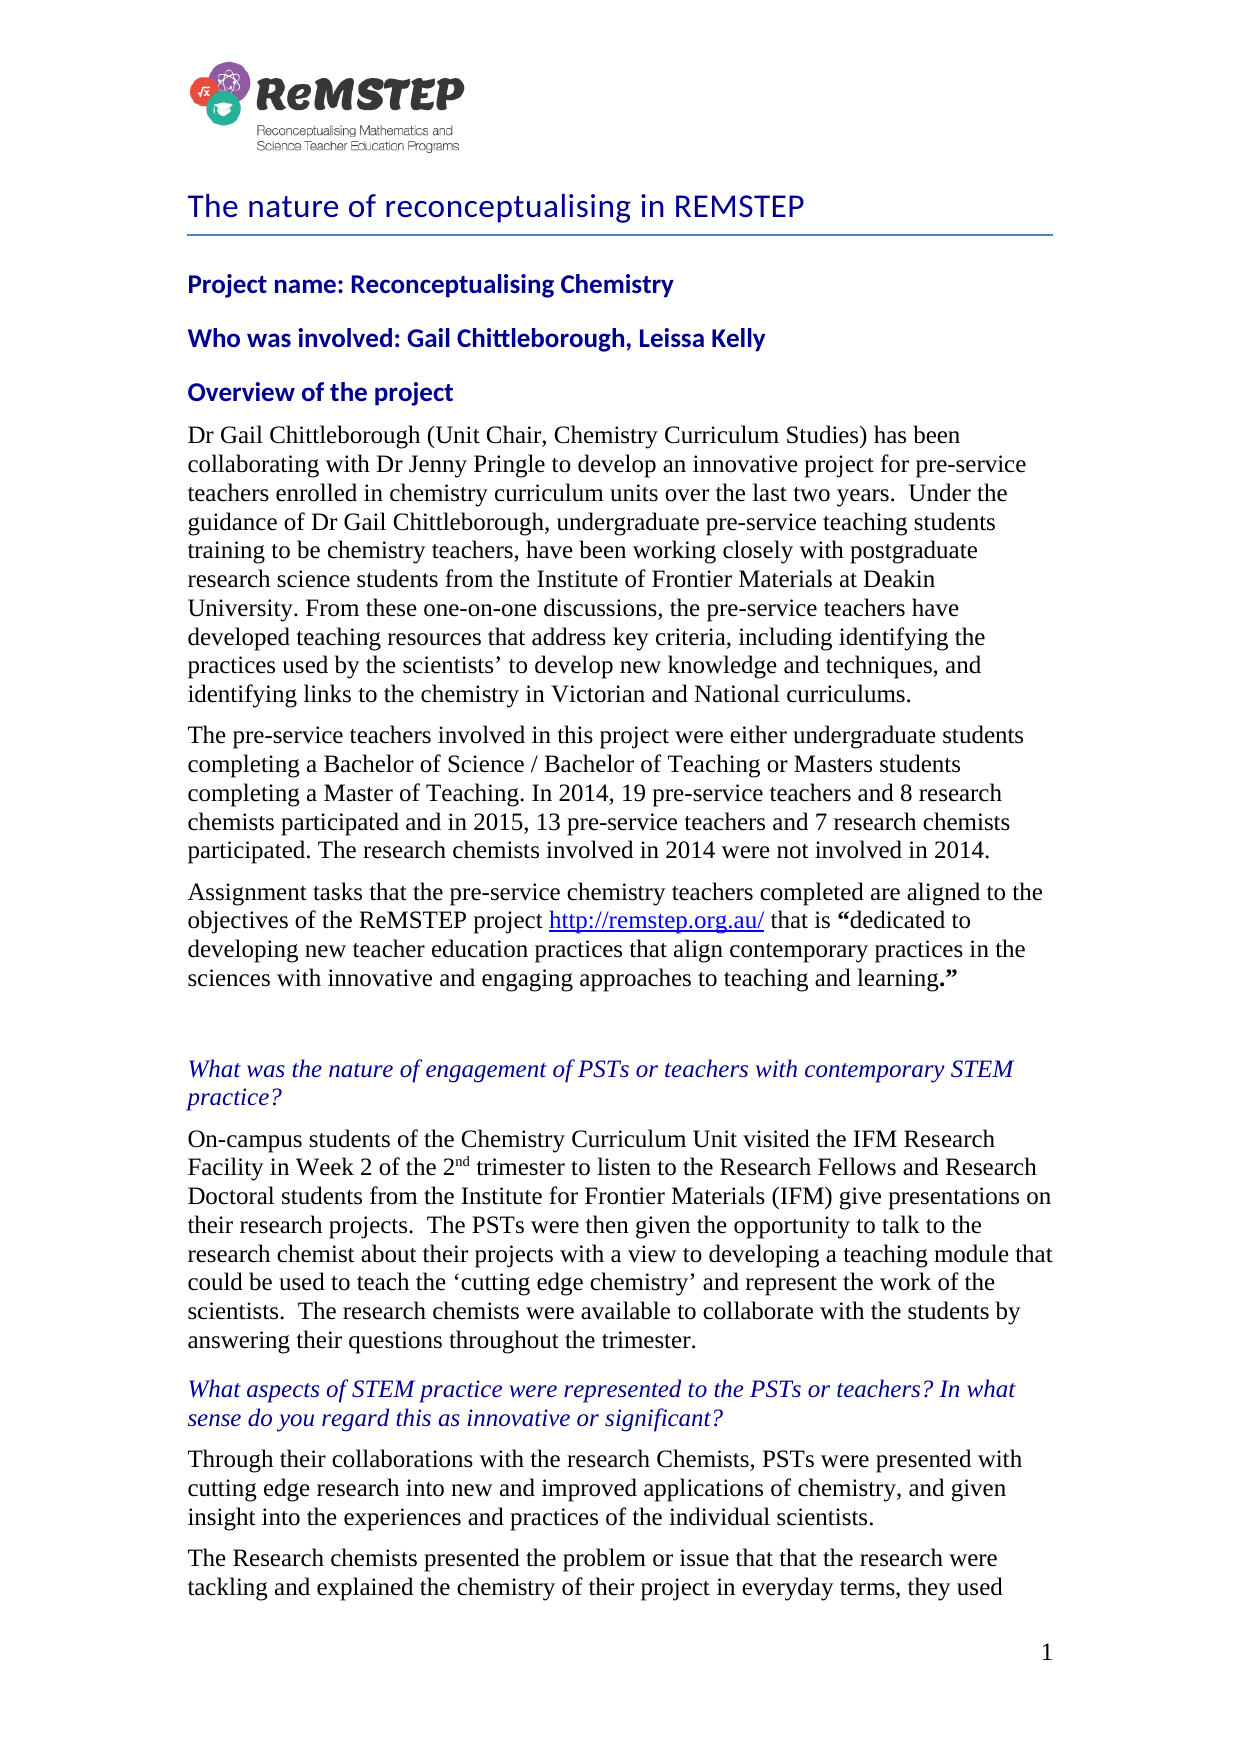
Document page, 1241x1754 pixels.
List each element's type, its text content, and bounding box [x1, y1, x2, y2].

subtitle Project name: Reconceptualising Chemistry [187, 267, 1053, 300]
picture [187, 59, 466, 156]
subtitle Overview of the project [187, 375, 1053, 408]
text Through their collaborations with the research Chemists, PSTs were presented with cutting edge research into new and improved applications of chemistry, and given insight into the experiences and practices of the individual scientists. [187, 1444, 1053, 1531]
subtitle What was the nature of engagement of PSTs or teachers with contemporary STEM practice? [187, 1054, 1053, 1111]
subtitle What aspects of STEM practice were represented to the PSTs or teachers? In what sense do you regard this as innovative or significant? [187, 1374, 1053, 1432]
text Assignment tasks that the pre-service chemistry teachers completed are aligned to the objectives of the ReMSTEP project http://remstep.org.au/ that is “dedicated to developing new teacher education practices that align contemporary practices in the sciences with innovative and engaging approaches to teaching and learning.” [187, 877, 1053, 992]
text On-campus students of the Chemistry Curriculum Unit visited the IFM Research Facility in Week 2 of the 2nd trimester to listen to the Research Fellows and Research Doctoral students from the Institute for Frontier Materials (IFM) give presentations on their research projects. The PSTs were then given the opportunity to talk to the research chemist about their projects with a view to developing a teaching module that could be used to teach the ‘cutting edge chemistry’ and represent the work of the scientists. The research chemists were available to collaborate with the students by answering their questions throughout the trimester. [187, 1124, 1053, 1354]
title The nature of reconceptualising in REMSTEP [187, 185, 1053, 234]
text The pre-service teachers involved in this project were either undergraduate students completing a Bachelor of Science / Bachelor of Teaching or Masters students completing a Master of Teaching. In 2014, 19 pre-service teachers and 8 research chemists participated and in 2015, 13 pre-service teachers and 7 research chemists participated. The research chemists involved in 2014 were not involved in 2014. [187, 720, 1053, 864]
text Dr Gail Chittleborough (Unit Chair, Chemistry Curriculum Studies) has been collaborating with Dr Jenny Pringle to develop an innovative project for pre-service teachers enrolled in chemistry curriculum units over the last two years. Under the guidance of Dr Gail Chittleborough, undergraduate pre-service teaching students training to be chemistry teachers, have been working closely with postgraduate research science students from the Institute of Frontier Materials at Deakin University. From these one-on-one discussions, the pre-service teachers have developed teaching resources that address key criteria, including identifying the practices used by the scientists’ to develop new knowledge and techniques, and identifying links to the chemistry in Victorian and National curriculums. [187, 420, 1053, 708]
subtitle Who was involved: Gail Chittleborough, Leissa Kelly [187, 321, 1053, 354]
